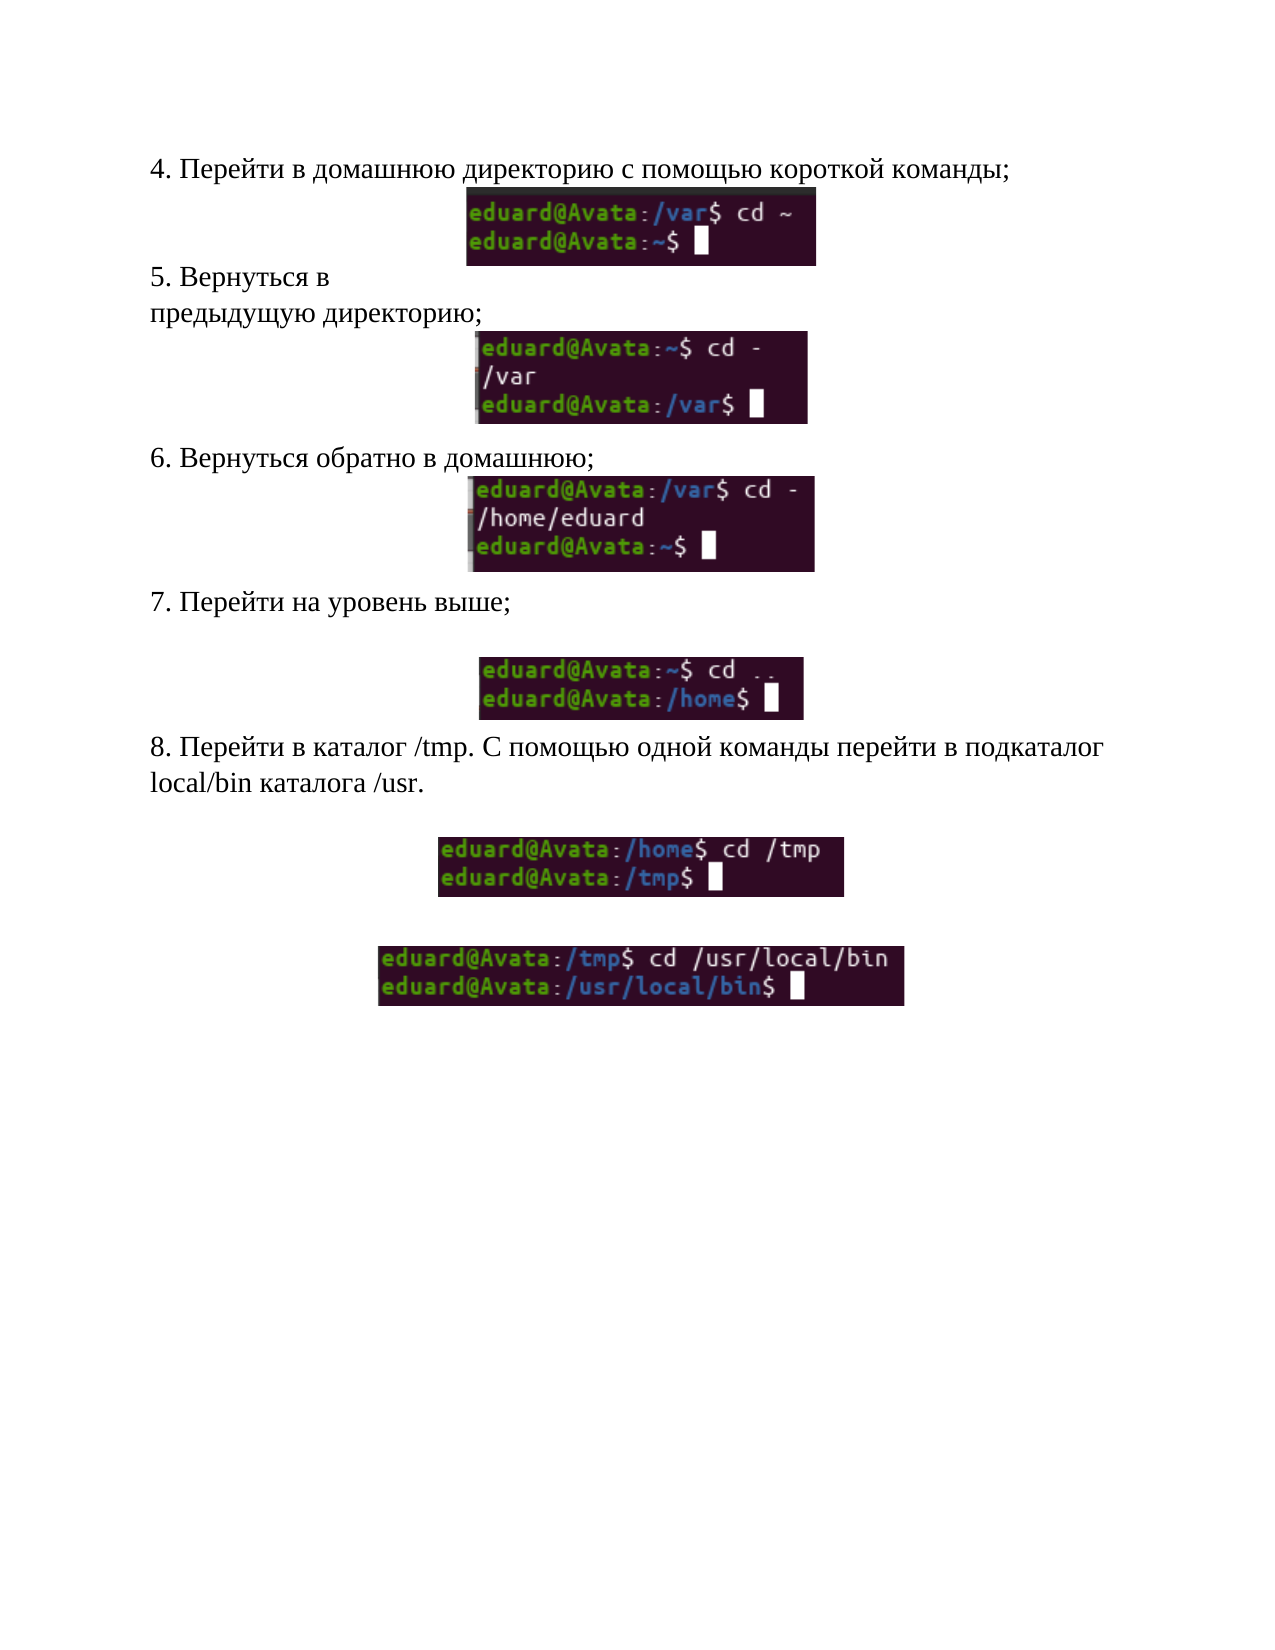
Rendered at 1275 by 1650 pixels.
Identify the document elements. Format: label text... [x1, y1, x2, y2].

text 8. Перейти в каталог /tmp. С помощью одной команды перейти в подкаталог local/bin каталога /usr. [150, 729, 1132, 799]
text 5. Вернуться в предыдущую директорию; [150, 259, 1132, 329]
picture [377, 946, 905, 1006]
picture [467, 476, 815, 572]
picture [466, 187, 817, 266]
text 4. Перейти в домашнюю директорию с помощью короткой команды; [150, 151, 1132, 184]
picture [438, 837, 845, 897]
text 6. Вернуться обратно в домашнюю; [150, 440, 1132, 473]
text 7. Перейти на уровень выше; [150, 584, 1132, 618]
picture [474, 331, 808, 424]
picture [478, 657, 804, 720]
